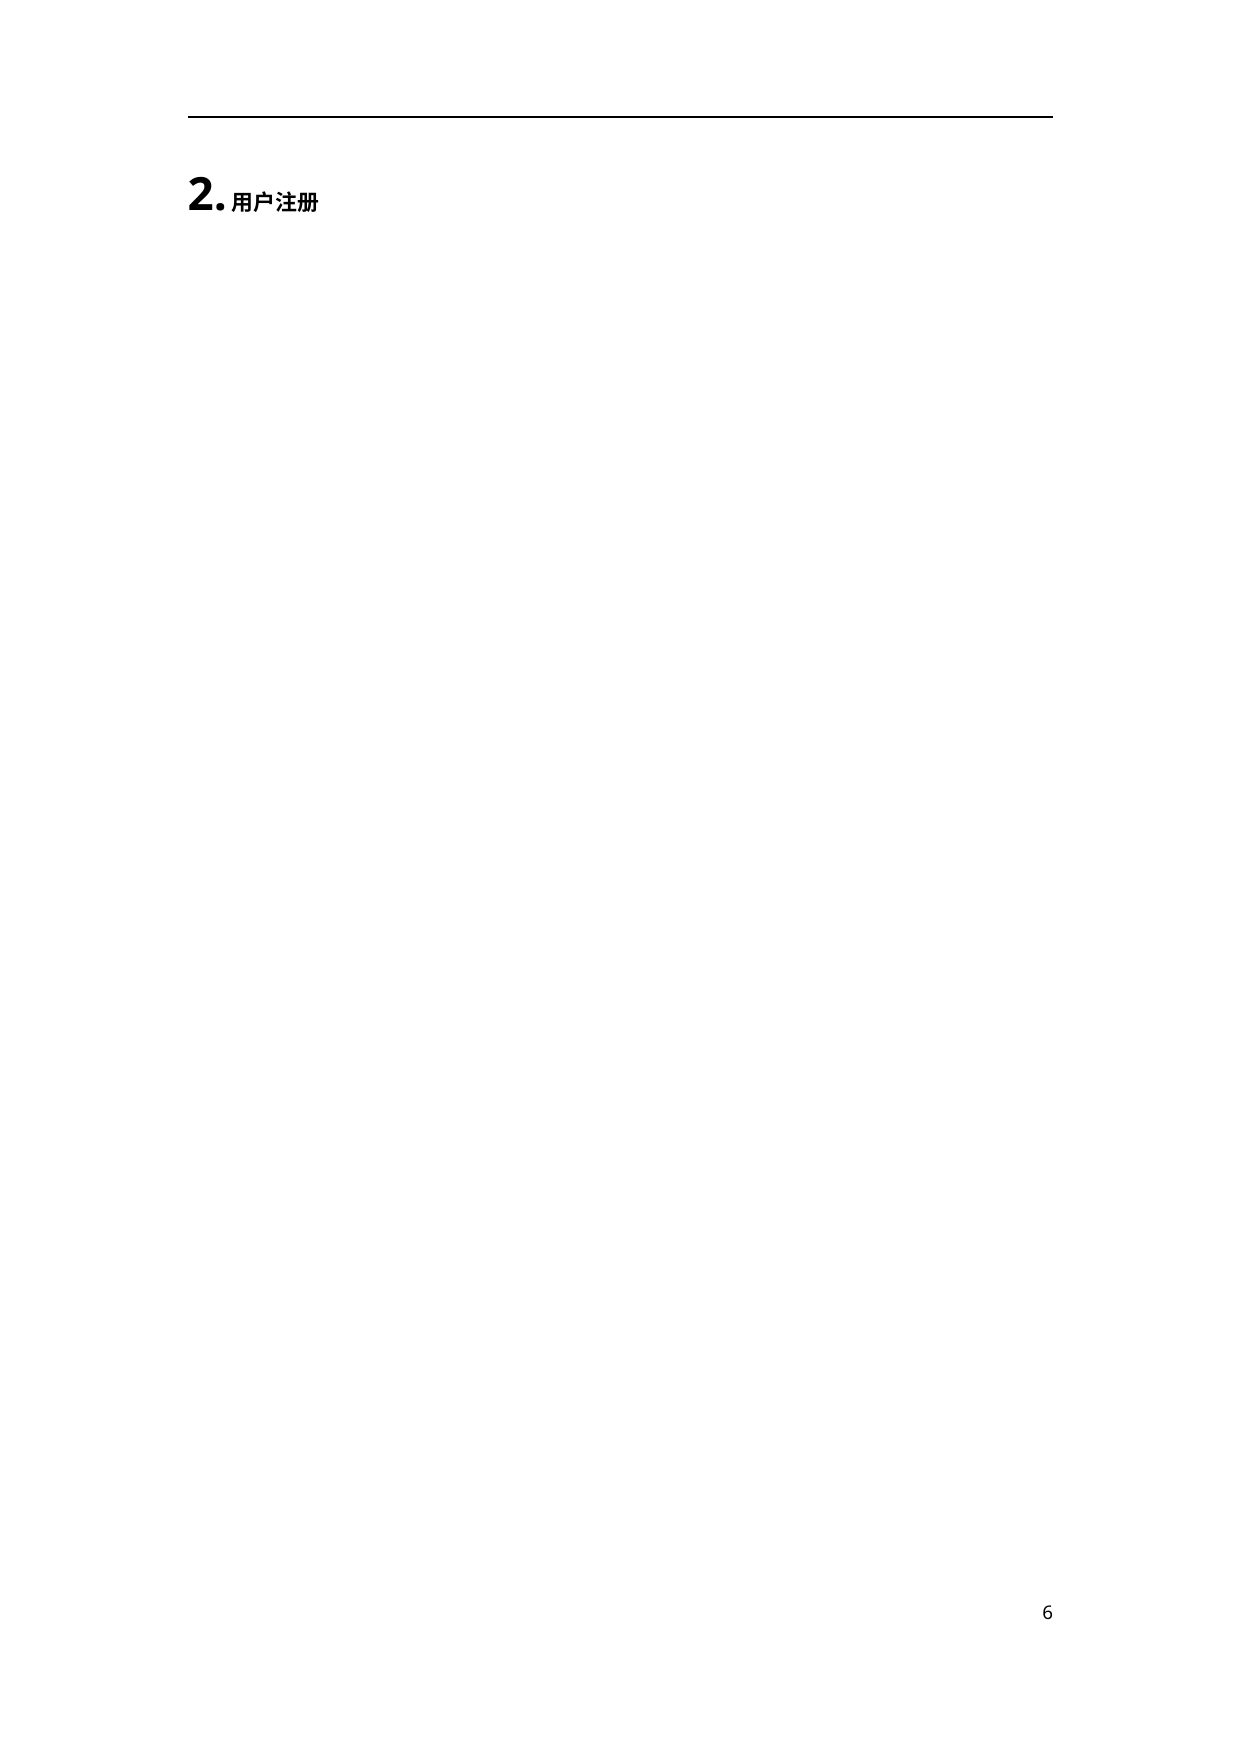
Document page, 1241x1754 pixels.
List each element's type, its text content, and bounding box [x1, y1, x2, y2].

subtitle 用户注册 [187, 160, 1053, 225]
